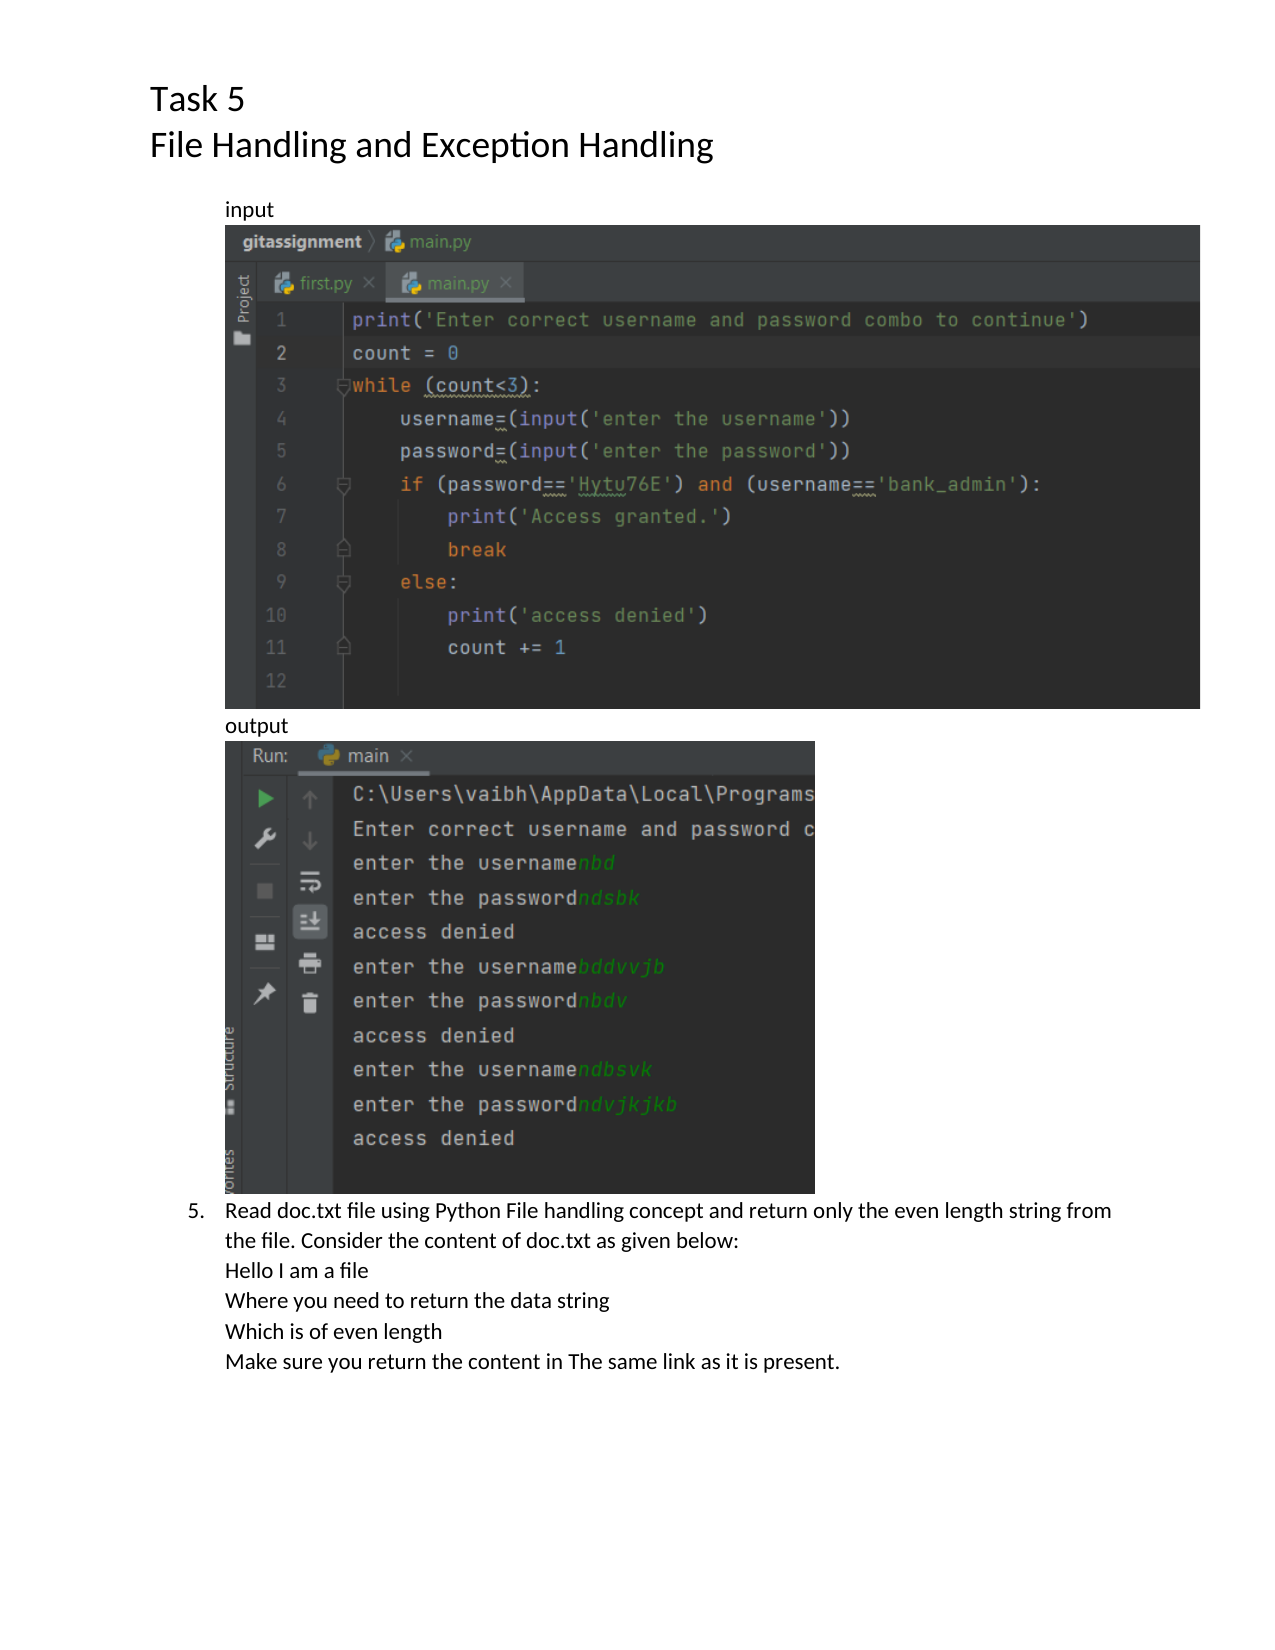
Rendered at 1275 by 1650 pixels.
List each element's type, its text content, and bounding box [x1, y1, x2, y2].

picture [225, 225, 1200, 709]
list Hello I am a file [225, 1256, 1125, 1284]
list output [225, 711, 1125, 739]
list Read doc.txt file using Python File handling concept and return only the even length string from the file. Consider the content of doc.txt as given below: [187, 1196, 1125, 1254]
list Which is of even length [225, 1317, 1125, 1345]
picture [225, 741, 815, 1194]
list input [225, 195, 1125, 225]
list Where you need to return the data string [225, 1287, 1125, 1314]
list Make sure you return the content in The same link as it is present. [225, 1347, 1125, 1375]
